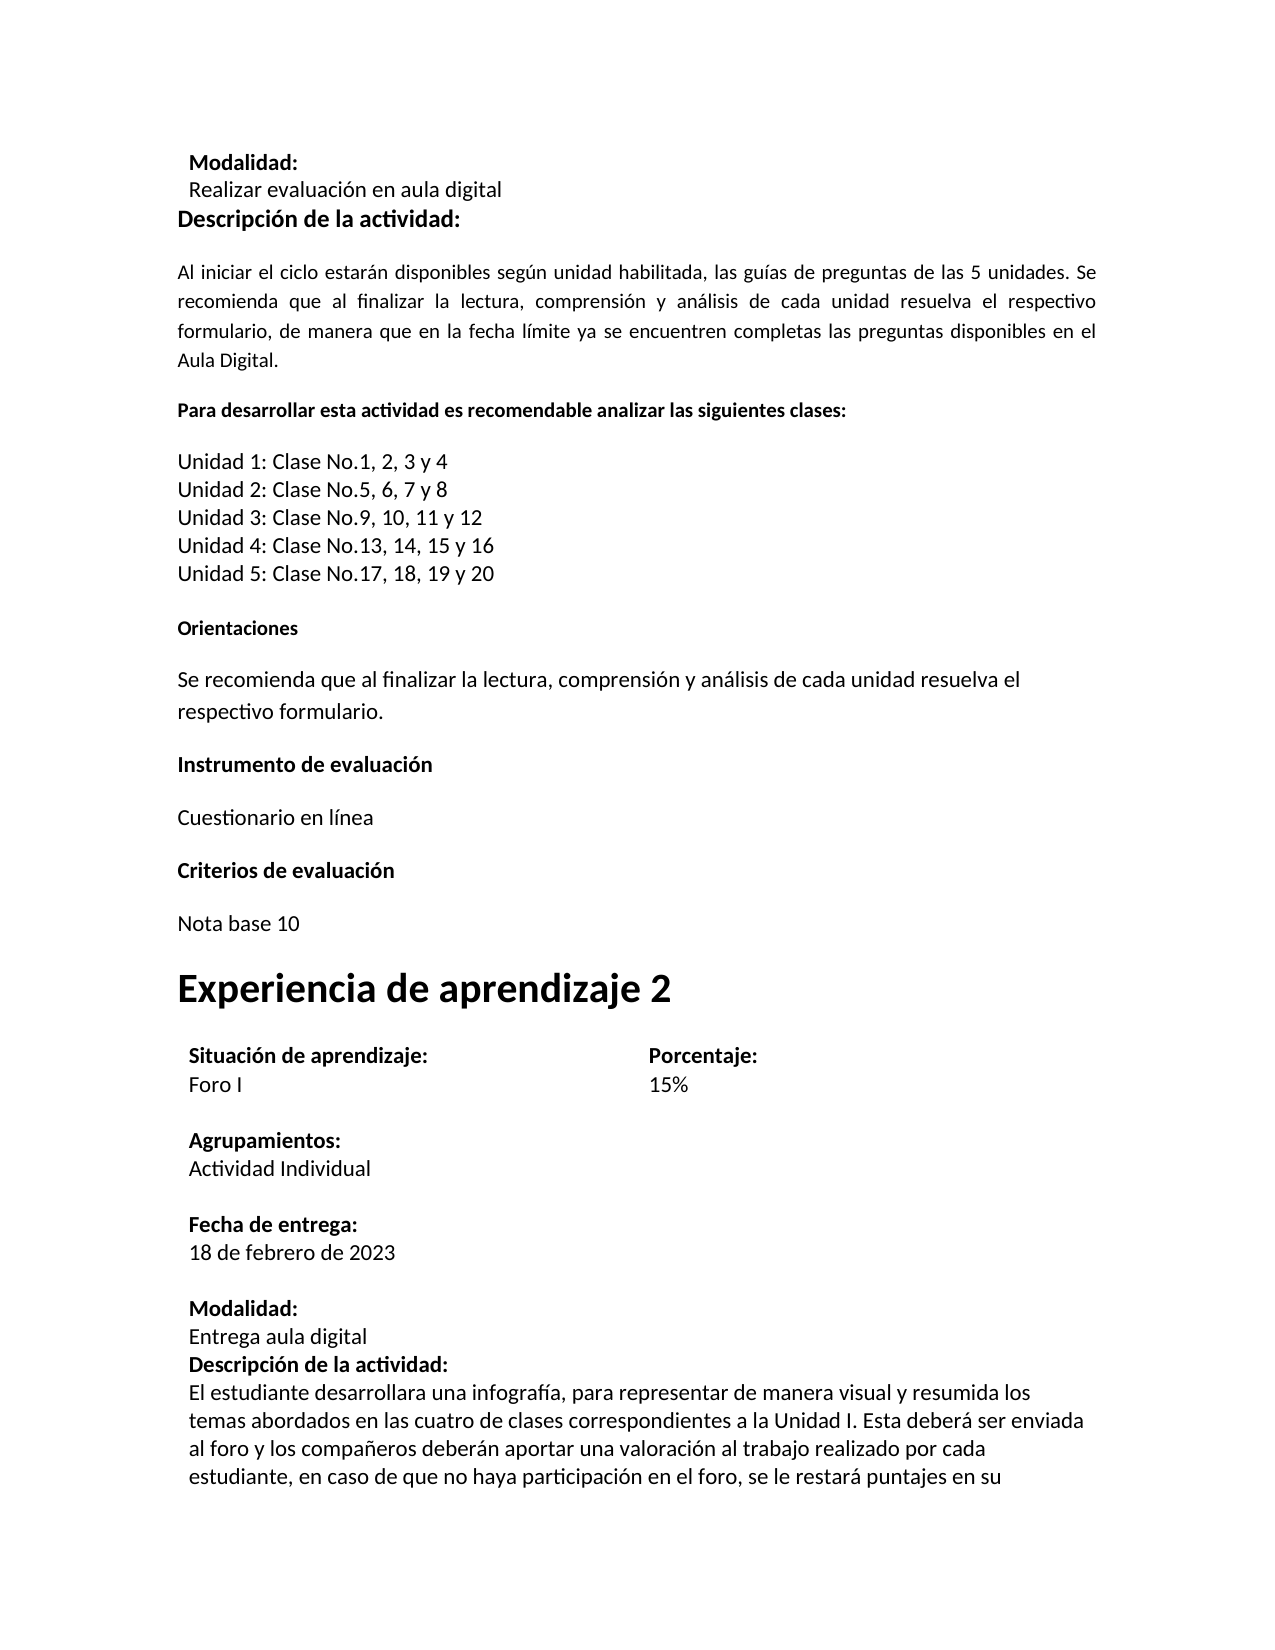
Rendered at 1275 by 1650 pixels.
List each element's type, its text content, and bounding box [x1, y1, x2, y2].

table_cell Agrupamientos: Actividad Individual [177, 1126, 1098, 1210]
text Unidad 4: Clase No.13, 14, 15 y 16 [177, 531, 1098, 559]
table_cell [177, 1350, 1098, 1490]
text Unidad 1: Clase No.1, 2, 3 y 4 [177, 447, 1098, 475]
text Unidad 5: Clase No.17, 18, 19 y 20 [177, 559, 1098, 587]
text Nota base 10 [177, 909, 1098, 937]
table_cell Modalidad: Realizar evaluación en aula digital [177, 148, 1098, 204]
table_cell Modalidad: Entrega aula digital [177, 1294, 1098, 1350]
text Instrumento de evaluación [177, 750, 1098, 778]
text Unidad 3: Clase No.9, 10, 11 y 12 [177, 503, 1098, 531]
text Experiencia de aprendizaje 2 [177, 962, 1098, 1013]
text Cuestionario en línea [177, 803, 1098, 831]
text Descripción de la actividad: [177, 204, 1098, 234]
text Criterios de evaluación [177, 856, 1098, 884]
table_header Situación de aprendizaje: Foro I [177, 1042, 637, 1126]
text Para desarrollar esta actividad es recomendable analizar las siguientes clases: [177, 397, 1098, 422]
text Unidad 2: Clase No.5, 6, 7 y 8 [177, 475, 1098, 503]
table_header Porcentaje: 15% [638, 1042, 1098, 1126]
table_cell Fecha de entrega: 18 de febrero de 2023 [177, 1210, 1098, 1294]
text Orientaciones [177, 615, 1098, 641]
text Al iniciar el ciclo estarán disponibles según unidad habilitada, las guías de preguntas de las 5 unidades. Se recomienda que al finalizar la lectura, comprensión y análisis de cada unidad resuelva el respectivo formulario, de manera que en la fecha límite ya se encuentren completas las preguntas disponibles en el Aula Digital. [177, 259, 1098, 372]
text Se recomienda que al finalizar la lectura, comprensión y análisis de cada unidad resuelva el respectivo formulario. [177, 665, 1098, 725]
